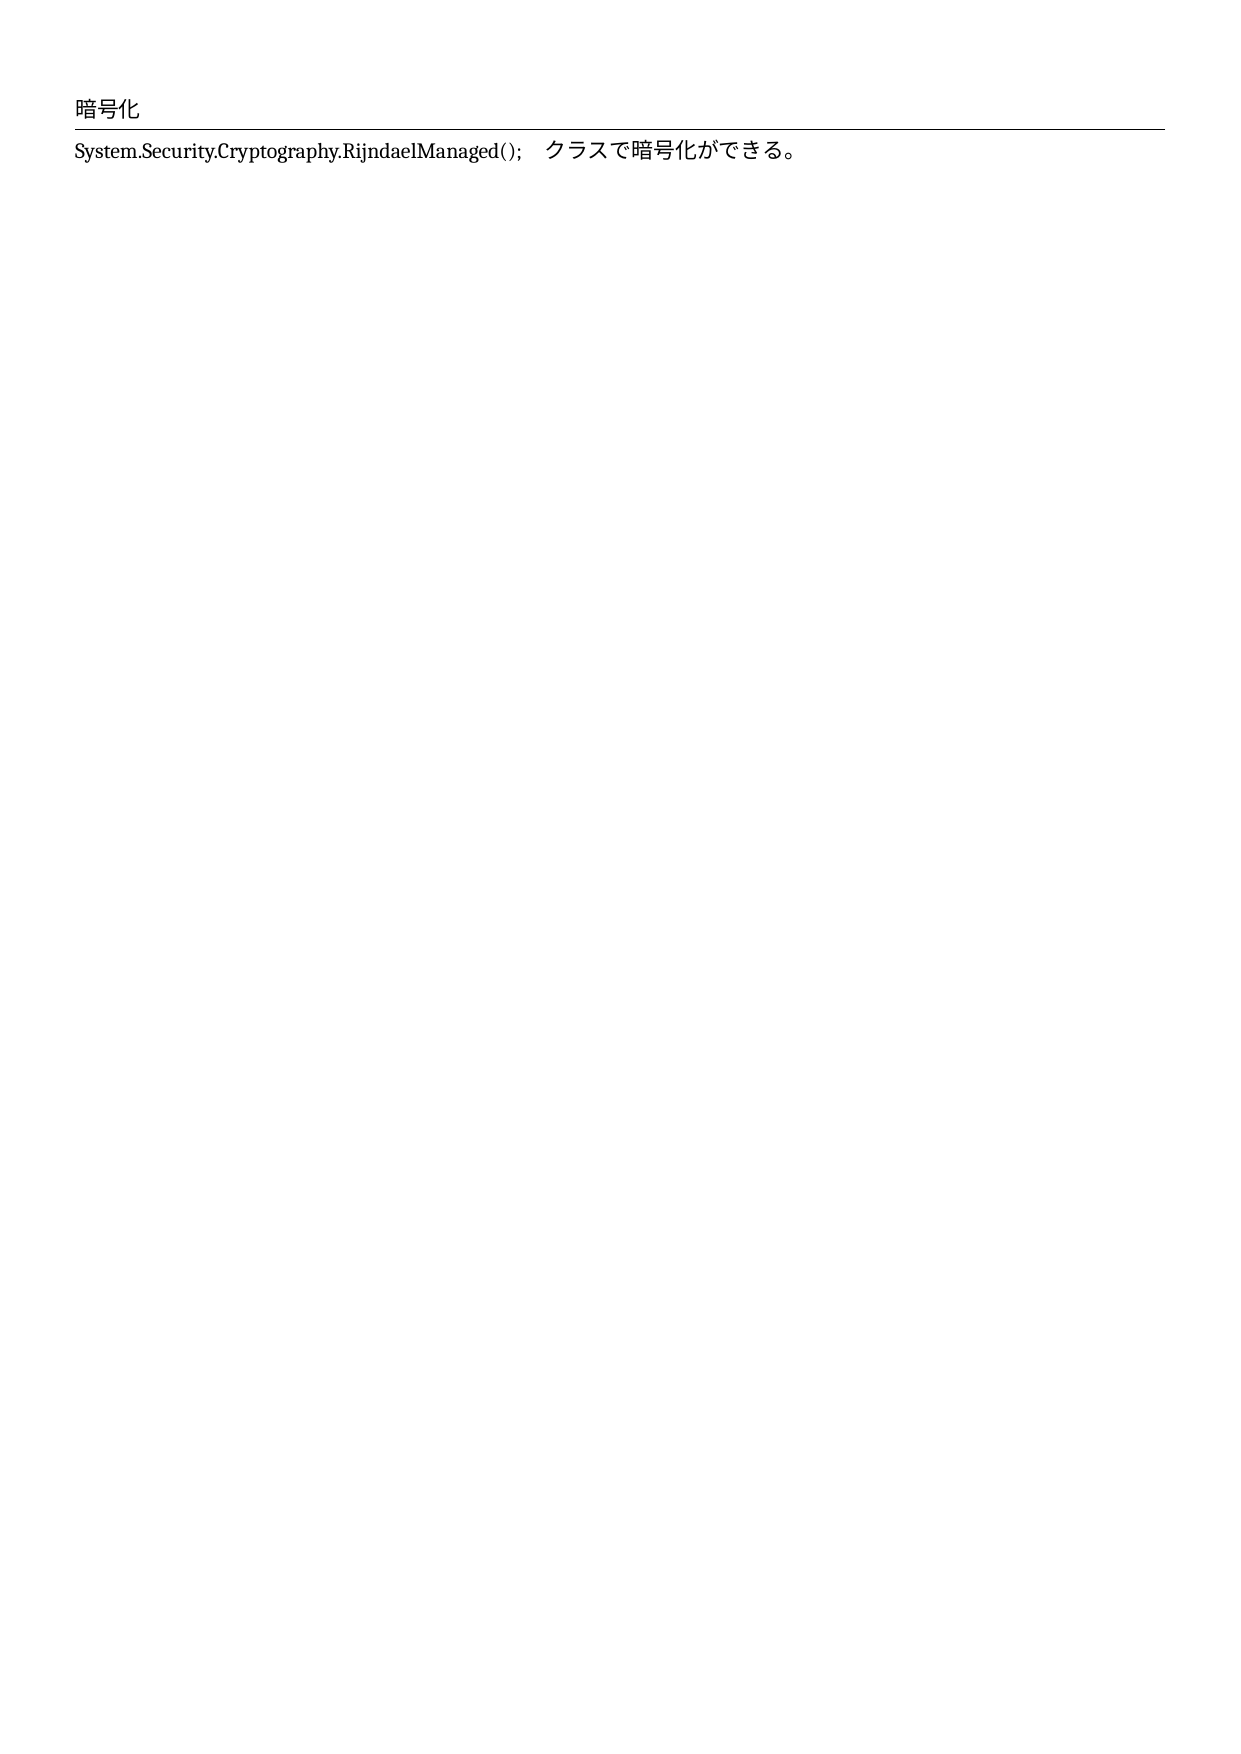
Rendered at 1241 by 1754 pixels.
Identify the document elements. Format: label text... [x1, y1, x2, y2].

subtitle 暗号化 [75, 89, 1165, 129]
text System.Security.Cryptography.RijndaelManaged(); クラスで暗号化ができる。 [75, 130, 1165, 168]
